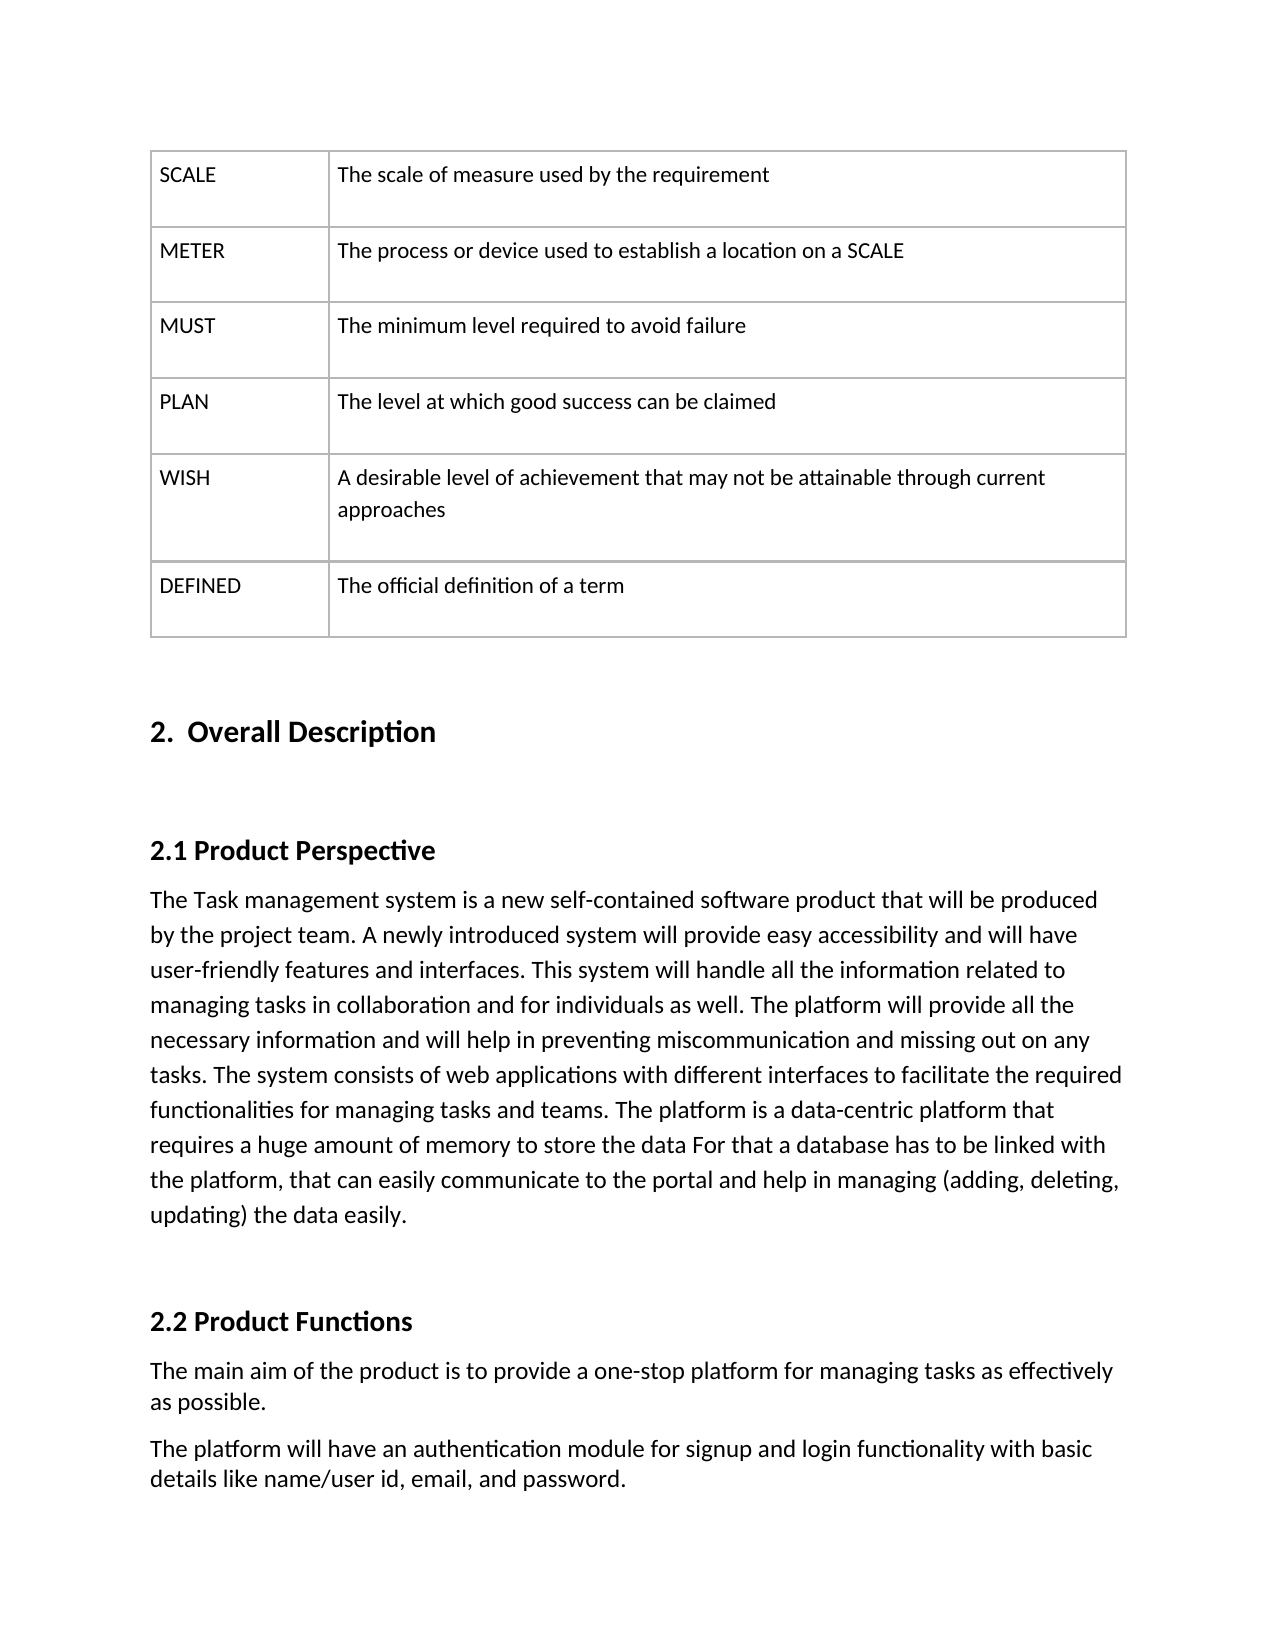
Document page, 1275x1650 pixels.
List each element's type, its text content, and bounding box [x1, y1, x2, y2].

table_cell PLAN [152, 379, 328, 452]
table_cell The scale of measure used by the requirement [330, 152, 1125, 226]
text The main aim of the product is to provide a one-stop platform for managing tasks as effectively as possible. [150, 1355, 1125, 1416]
table_cell DEFINED [152, 563, 328, 636]
table_cell WISH [152, 455, 328, 560]
table_cell MUST [152, 303, 328, 377]
text The platform will have an authentication module for signup and login functionality with basic details like name/user id, email, and password. [150, 1433, 1125, 1494]
table_cell The official definition of a term [330, 563, 1125, 636]
subtitle Overall Description [150, 712, 1125, 750]
subtitle 2.2 Product Functions [150, 1303, 1125, 1338]
table_cell METER [152, 228, 328, 301]
table_cell The process or device used to establish a location on a SCALE [330, 228, 1125, 301]
table_cell The minimum level required to avoid failure [330, 303, 1125, 377]
table_cell The level at which good success can be claimed [330, 379, 1125, 452]
subtitle 2.1 Product Perspective [150, 832, 1125, 868]
table_cell SCALE [152, 152, 328, 226]
table_cell A desirable level of achievement that may not be attainable through current approaches [330, 455, 1125, 560]
text The Task management system is a new self-contained software product that will be produced by the project team. A newly introduced system will provide easy accessibility and will have user-friendly features and interfaces. This system will handle all the information related to managing tasks in collaboration and for individuals as well. The platform will provide all the necessary information and will help in preventing miscommunication and missing out on any tasks. The system consists of web applications with different interfaces to facilitate the required functionalities for managing tasks and teams. The platform is a data-centric platform that requires a huge amount of memory to store the data For that a database has to be linked with the platform, that can easily communicate to the portal and help in managing (adding, deleting, updating) the data easily. [150, 884, 1125, 1230]
